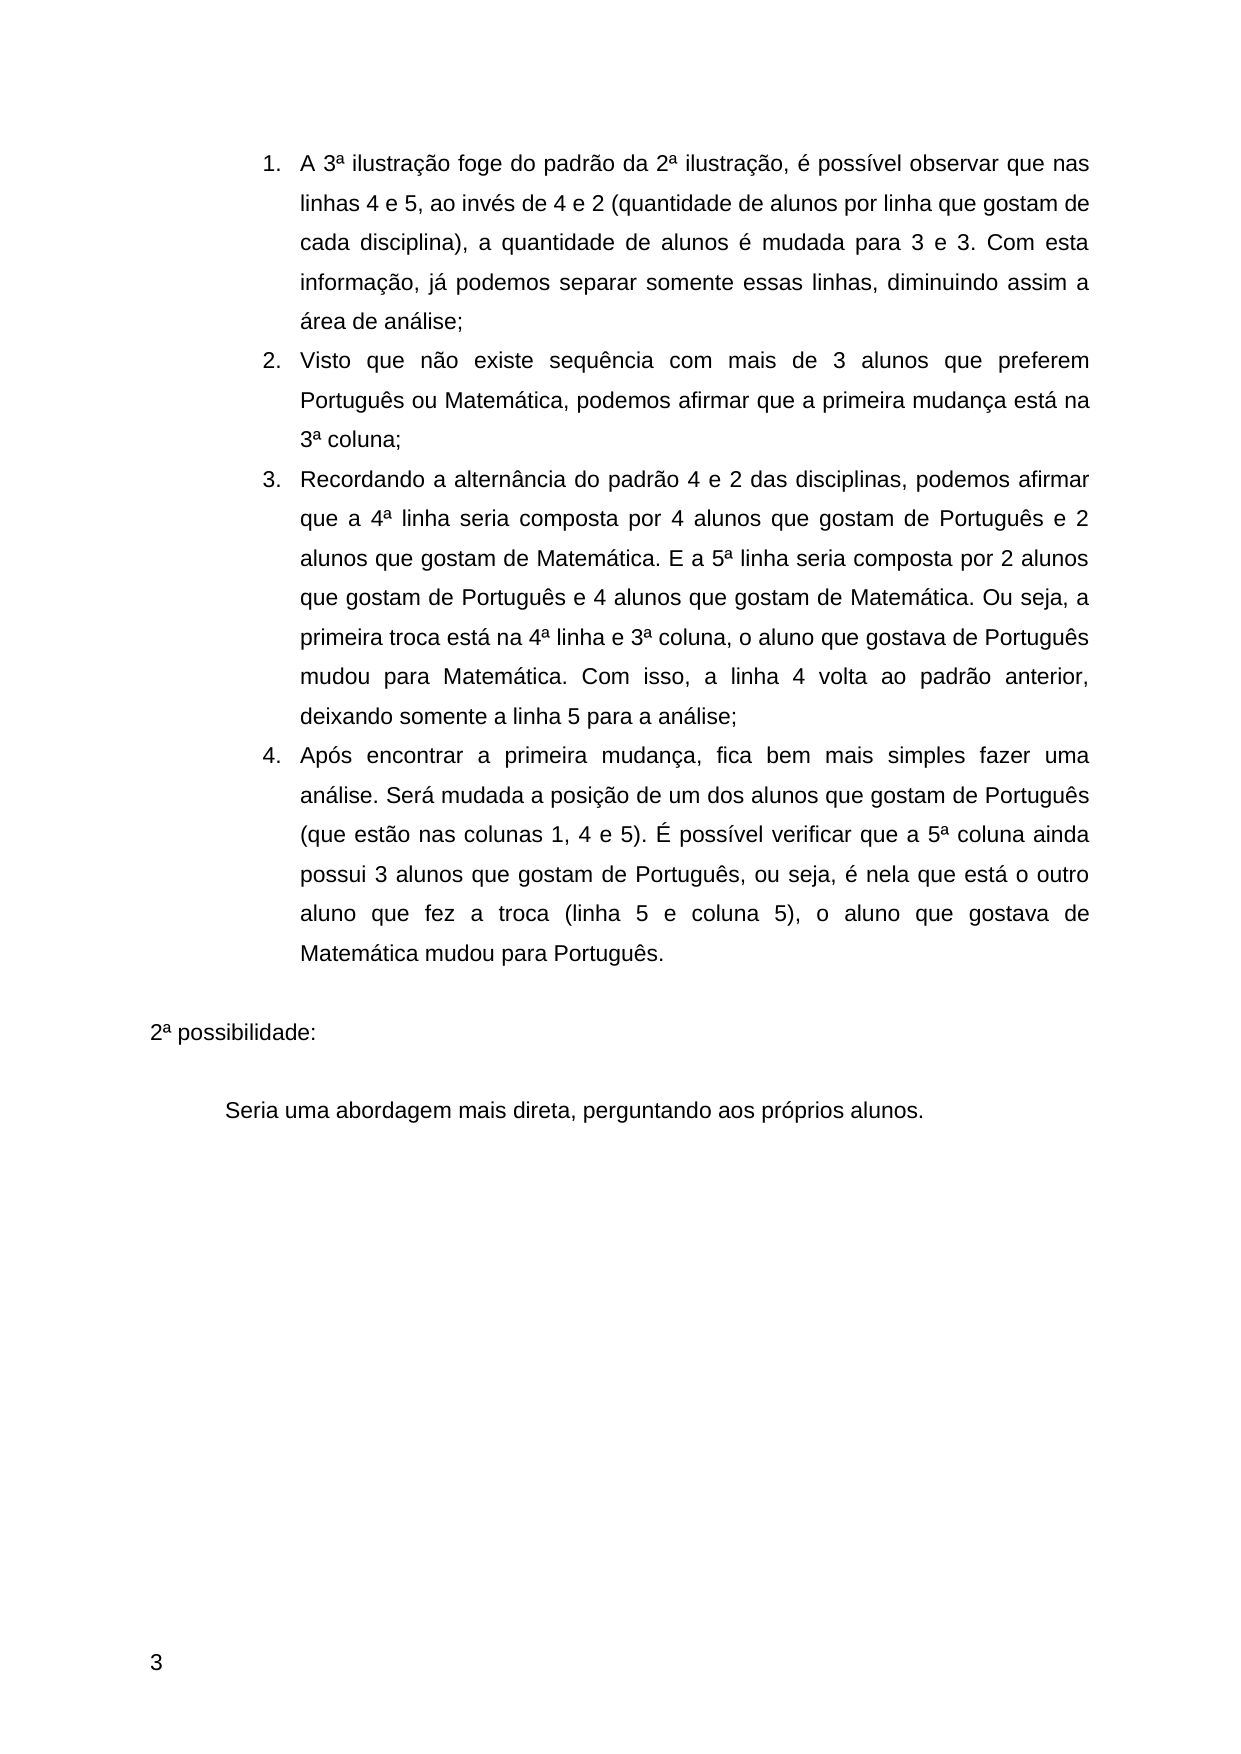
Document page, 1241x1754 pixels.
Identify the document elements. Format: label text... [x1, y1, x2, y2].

list A 3ª ilustração foge do padrão da 2ª ilustração, é possível observar que nas linhas 4 e 5, ao invés de 4 e 2 (quantidade de alunos por linha que gostam de cada disciplina), a quantidade de alunos é mudada para 3 e 3. Com esta informação, já podemos separar somente essas linhas, diminuindo assim a área de análise; [262, 150, 1090, 334]
text 2ª possibilidade: [150, 1018, 1090, 1045]
list Visto que não existe sequência com mais de 3 alunos que preferem Português ou Matemática, podemos afirmar que a primeira mudança está na 3ª coluna; [262, 347, 1090, 453]
list Após encontrar a primeira mudança, fica bem mais simples fazer uma análise. Será mudada a posição de um dos alunos que gostam de Português (que estão nas colunas 1, 4 e 5). É possível verificar que a 5ª coluna ainda possui 3 alunos que gostam de Português, ou seja, é nela que está o outro aluno que fez a troca (linha 5 e coluna 5), o aluno que gostava de Matemática mudou para Português. [262, 742, 1090, 966]
text Seria uma abordagem mais direta, perguntando aos próprios alunos. [150, 1097, 1090, 1124]
list Recordando a alternância do padrão 4 e 2 das disciplinas, podemos afirmar que a 4ª linha seria composta por 4 alunos que gostam de Português e 2 alunos que gostam de Matemática. E a 5ª linha seria composta por 2 alunos que gostam de Português e 4 alunos que gostam de Matemática. Ou seja, a primeira troca está na 4ª linha e 3ª coluna, o aluno que gostava de Português mudou para Matemática. Com isso, a linha 4 volta ao padrão anterior, deixando somente a linha 5 para a análise; [262, 466, 1090, 729]
